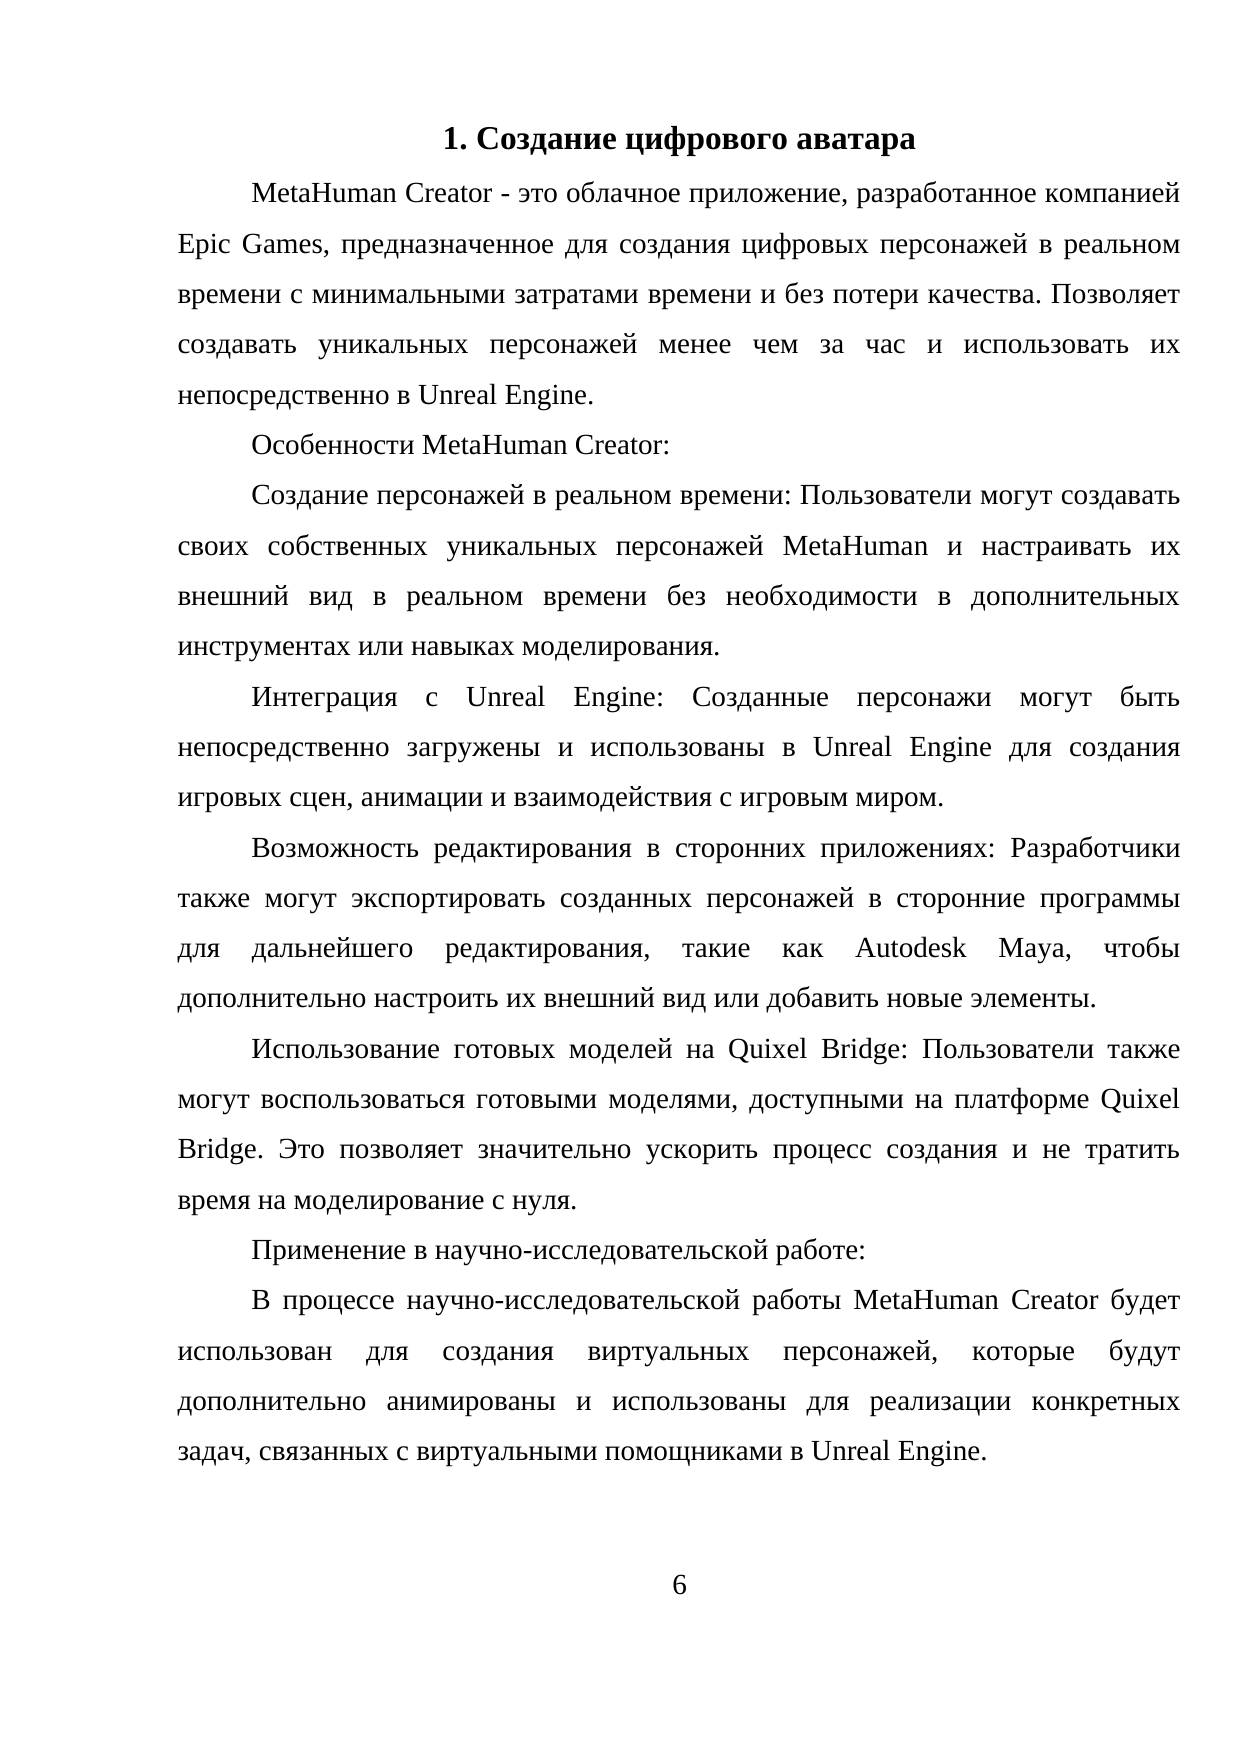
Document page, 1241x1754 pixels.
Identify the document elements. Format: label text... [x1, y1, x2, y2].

text Возможность редактирования в сторонних приложениях: Разработчики также могут экспортировать созданных персонажей в сторонние программы для дальнейшего редактирования, такие как Autodesk Maya, чтобы дополнительно настроить их внешний вид или добавить новые элементы. [177, 830, 1181, 1014]
text Использование готовых моделей на Quixel Bridge: Пользователи также могут воспользоваться готовыми моделями, доступными на платформе Quixel Bridge. Это позволяет значительно ускорить процесс создания и не тратить время на моделирование с нуля. [177, 1031, 1181, 1215]
text Создание персонажей в реальном времени: Пользователи могут создавать своих собственных уникальных персонажей MetaHuman и настраивать их внешний вид в реальном времени без необходимости в дополнительных инструментах или навыках моделирования. [177, 477, 1181, 662]
text Интеграция с Unreal Engine: Созданные персонажи могут быть непосредственно загружены и использованы в Unreal Engine для создания игровых сцен, анимации и взаимодействия с игровым миром. [177, 679, 1181, 813]
text 1. Создание цифрового аватара [177, 118, 1181, 156]
text Особенности MetaHuman Creator: [177, 427, 1181, 461]
text Применение в научно-исследовательской работе: [177, 1232, 1181, 1266]
text В процессе научно-исследовательской работы MetaHuman Creator будет использован для создания виртуальных персонажей, которые будут дополнительно анимированы и использованы для реализации конкретных задач, связанных с виртуальными помощниками в Unreal Engine. [177, 1282, 1181, 1467]
text MetaHuman Creator - это облачное приложение, разработанное компанией Epic Games, предназначенное для создания цифровых персонажей в реальном времени с минимальными затратами времени и без потери качества. Позволяет создавать уникальных персонажей менее чем за час и использовать их непосредственно в Unreal Engine. [177, 176, 1181, 410]
